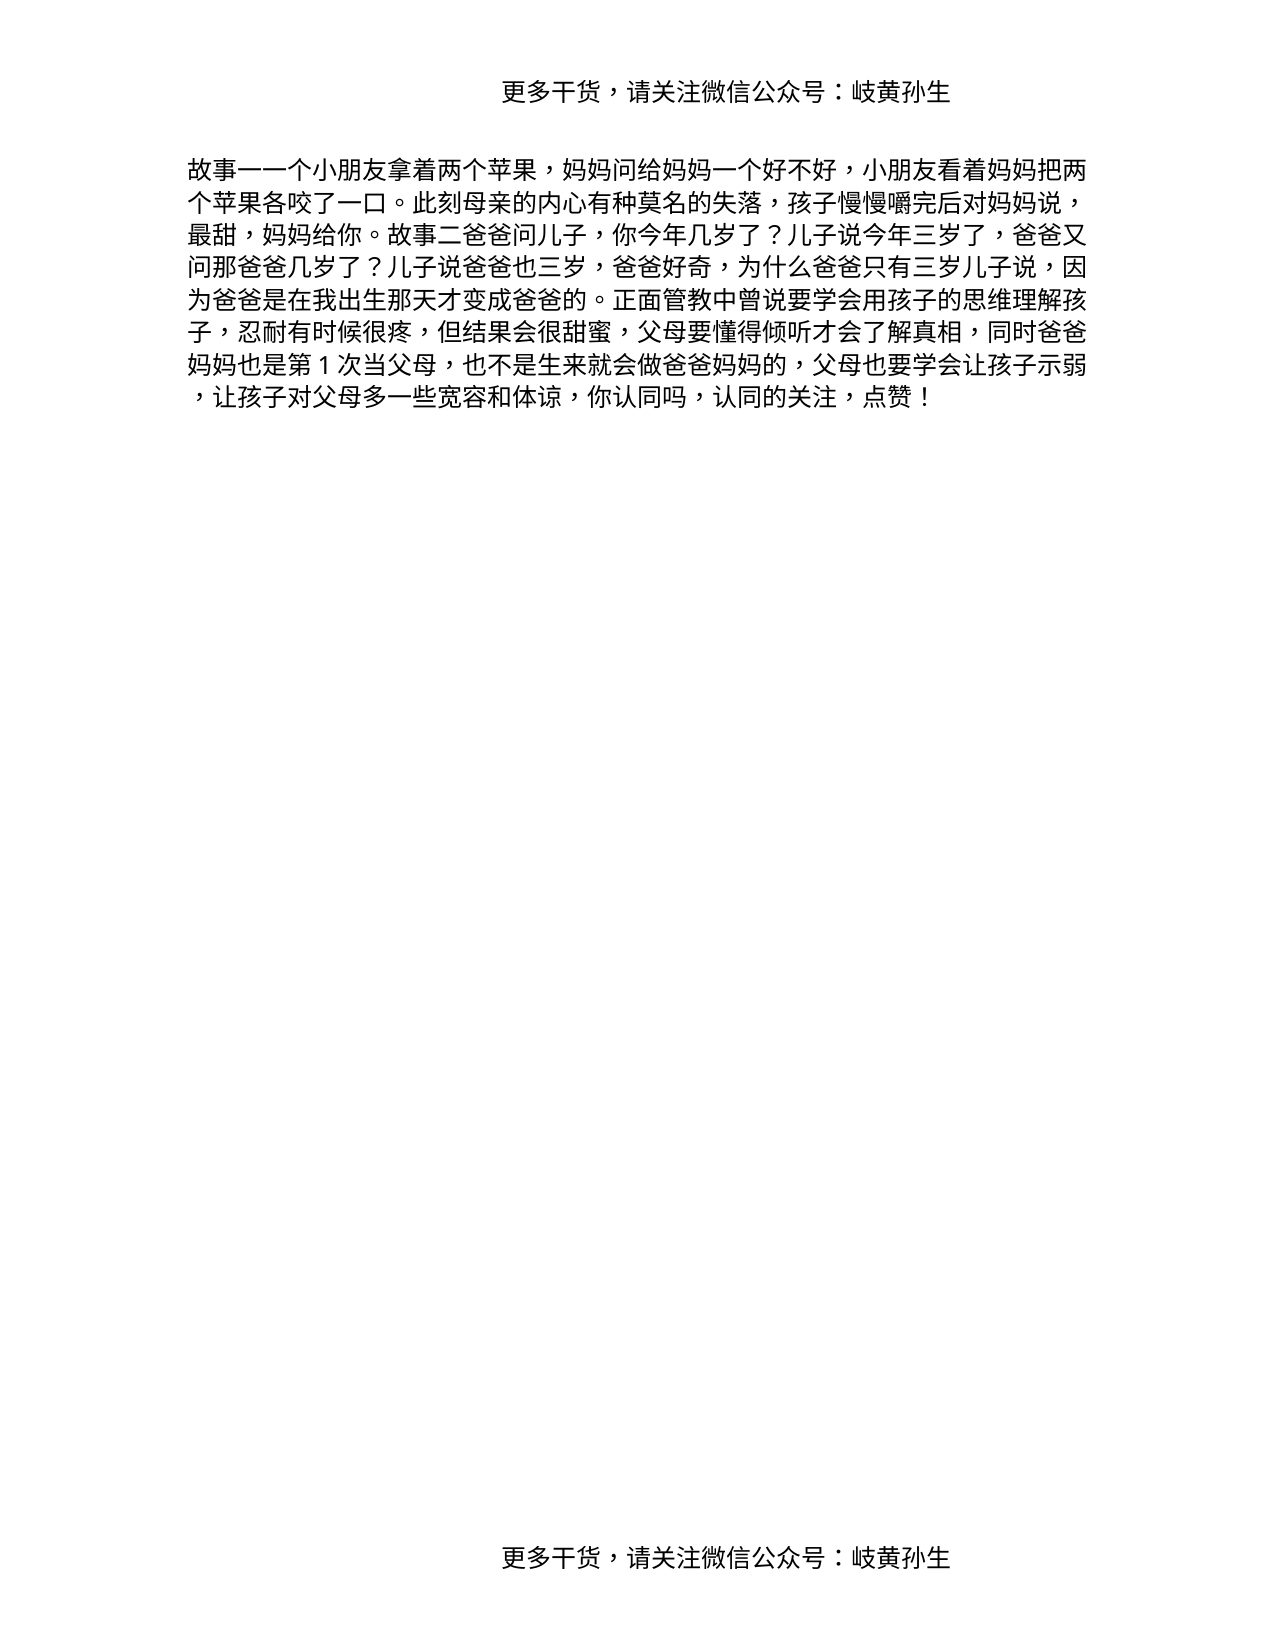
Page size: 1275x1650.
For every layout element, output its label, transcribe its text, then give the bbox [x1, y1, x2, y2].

text 故事一一个小朋友拿着两个苹果，妈妈问给妈妈一个好不好，小朋友看着妈妈把两 个苹果各咬了一口。此刻母亲的内心有种莫名的失落，孩子慢慢嚼完后对妈妈说， 最甜，妈妈给你。故事二爸爸问儿子，你今年几岁了？儿子说今年三岁了，爸爸又 问那爸爸几岁了？儿子说爸爸也三岁，爸爸好奇，为什么爸爸只有三岁儿子说，因 为爸爸是在我出生那天才变成爸爸的。正面管教中曾说要学会用孩子的思维理解孩 子，忍耐有时候很疼，但结果会很甜蜜，父母要懂得倾听才会了解真相，同时爸爸 妈妈也是第1次当父母，也不是生来就会做爸爸妈妈的，父母也要学会让孩子示弱 ，让孩子对父母多一些宽容和体谅，你认同吗，认同的关注，点赞！ [187, 154, 1092, 413]
